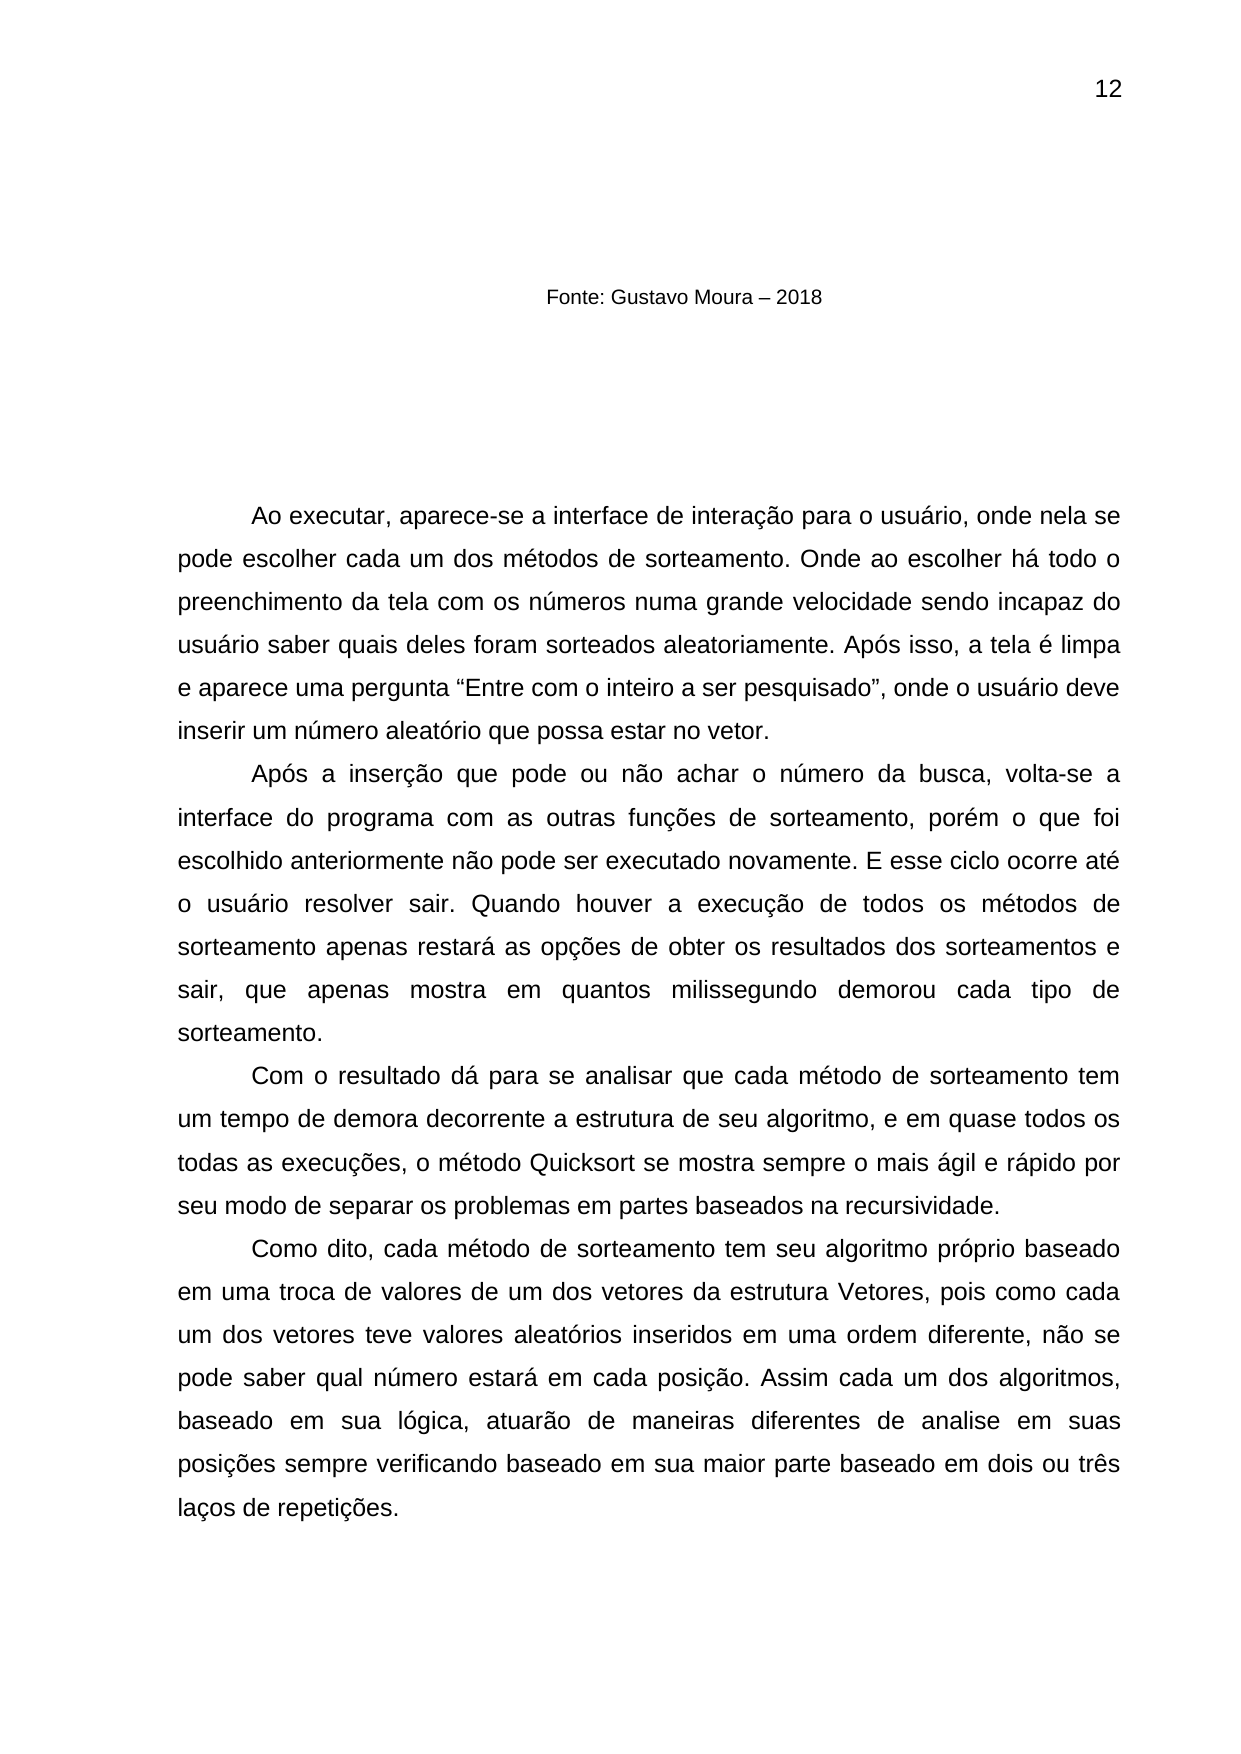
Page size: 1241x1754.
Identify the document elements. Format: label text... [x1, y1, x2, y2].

text Após a inserção que pode ou não achar o número da busca, volta-se a interface do programa com as outras funções de sorteamento, porém o que foi escolhido anteriormente não pode ser executado novamente. E esse ciclo ocorre até o usuário resolver sair. Quando houver a execução de todos os métodos de sorteamento apenas restará as opções de obter os resultados dos sorteamentos e sair, que apenas mostra em quantos milissegundo demorou cada tipo de sorteamento. [177, 759, 1122, 1047]
text Ao executar, aparece-se a interface de interação para o usuário, onde nela se pode escolher cada um dos métodos de sorteamento. Onde ao escolher há todo o preenchimento da tela com os números numa grande velocidade sendo incapaz do usuário saber quais deles foram sorteados aleatoriamente. Após isso, a tela é limpa e aparece uma pergunta “Entre com o inteiro a ser pesquisado”, onde o usuário deve inserir um número aleatório que possa estar no vetor. [177, 501, 1122, 745]
text Fonte: Gustavo Moura – 2018 [472, 285, 1122, 309]
text Com o resultado dá para se analisar que cada método de sorteamento tem um tempo de demora decorrente a estrutura de seu algoritmo, e em quase todos os todas as execuções, o método Quicksort se mostra sempre o mais ágil e rápido por seu modo de separar os problemas em partes baseados na recursividade. [177, 1061, 1122, 1219]
text Como dito, cada método de sorteamento tem seu algoritmo próprio baseado em uma troca de valores de um dos vetores da estrutura Vetores, pois como cada um dos vetores teve valores aleatórios inseridos em uma ordem diferente, não se pode saber qual número estará em cada posição. Assim cada um dos algoritmos, baseado em sua lógica, atuarão de maneiras diferentes de analise em suas posições sempre verificando baseado em sua maior parte baseado em dois ou três laços de repetições. [177, 1234, 1122, 1521]
